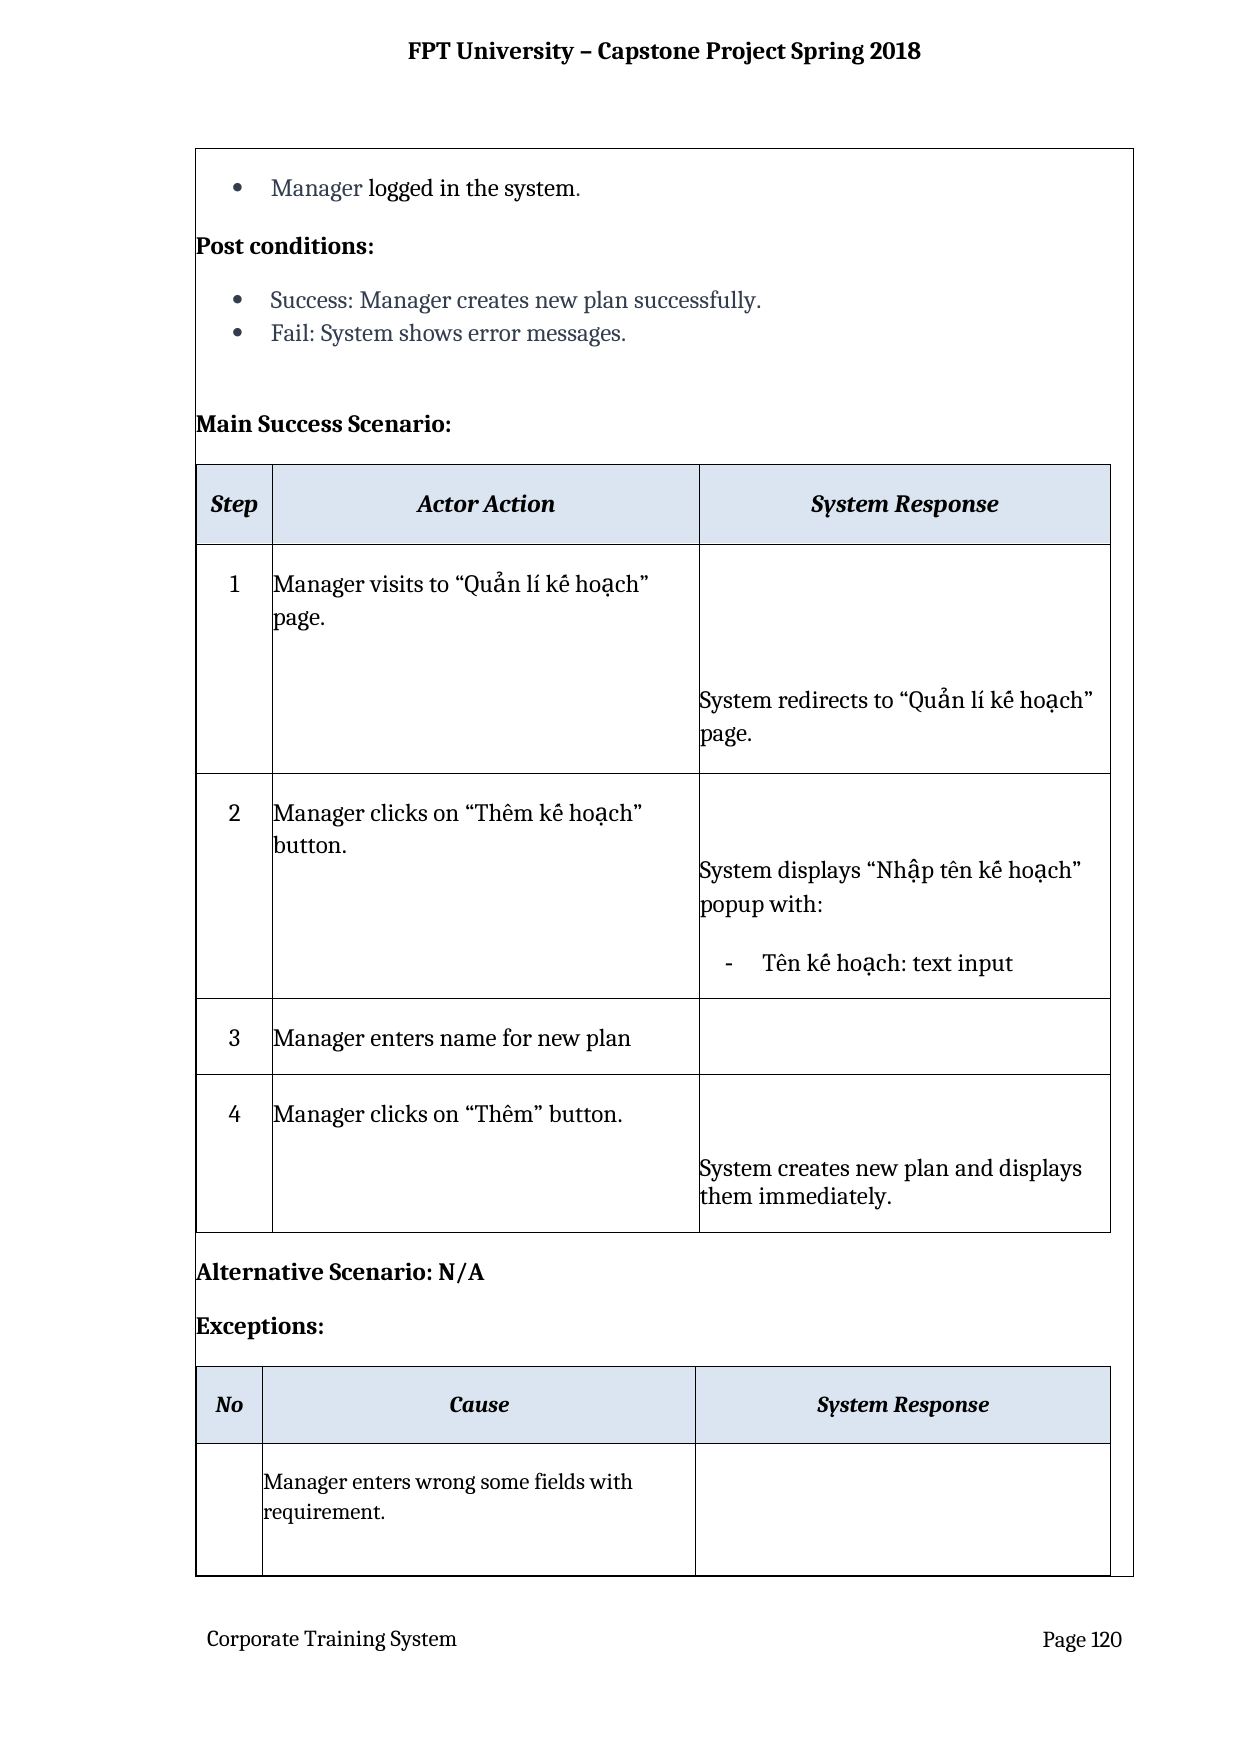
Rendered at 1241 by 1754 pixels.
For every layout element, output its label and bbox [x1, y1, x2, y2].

table_cell [196, 149, 1133, 1576]
